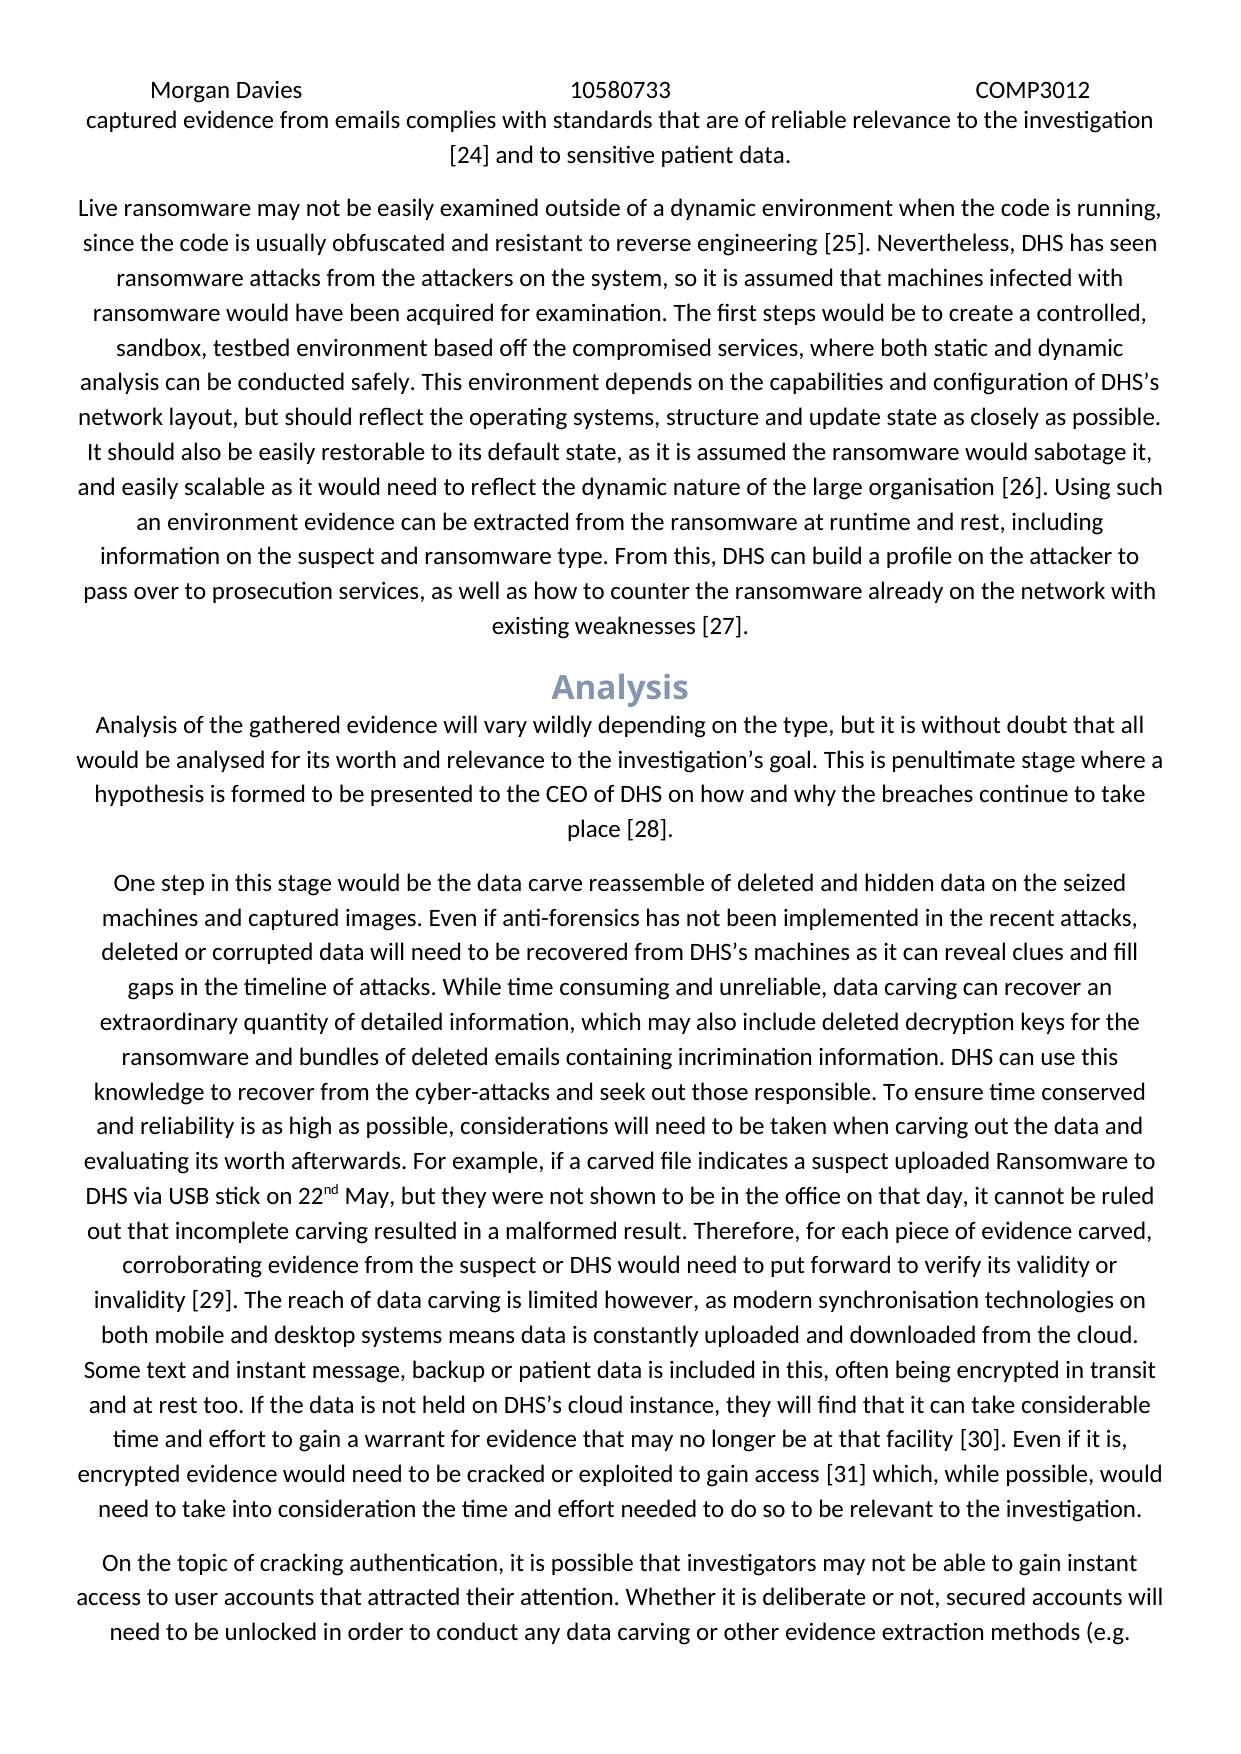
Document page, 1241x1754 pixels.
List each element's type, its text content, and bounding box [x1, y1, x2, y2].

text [75, 104, 1165, 169]
text One step in this stage would be the data carve reassemble of deleted and hidden data on the seized machines and captured images. Even if anti-forensics has not been implemented in the recent attacks, deleted or corrupted data will need to be recovered from DHS’s machines as it can reveal clues and fill gaps in the timeline of attacks. While time consuming and unreliable, data carving can recover an extraordinary quantity of detailed information, which may also include deleted decryption keys for the ransomware and bundles of deleted emails containing incrimination information. DHS can use this knowledge to recover from the cyber-attacks and seek out those responsible. To ensure time conserved and reliability is as high as possible, considerations will need to be taken when carving out the data and evaluating its worth afterwards. For example, if a carved file indicates a suspect uploaded Ransomware to DHS via USB stick on 22nd May, but they were not shown to be in the office on that day, it cannot be ruled out that incomplete carving resulted in a malformed result. Therefore, for each piece of evidence carved, corroborating evidence from the suspect or DHS would need to put forward to verify its validity or invalidity . The reach of data carving is limited however, as modern synchronisation technologies on both mobile and desktop systems means data is constantly uploaded and downloaded from the cloud. Some text and instant message, backup or patient data is included in this, often being encrypted in transit and at rest too. If the data is not held on DHS’s cloud instance, they will find that it can take considerable time and effort to gain a warrant for evidence that may no longer be at that facility . Even if it is, encrypted evidence would need to be cracked or exploited to gain access which, while possible, would need to take into consideration the time and effort needed to do so to be relevant to the investigation. [75, 867, 1165, 1524]
subtitle Analysis [75, 664, 1165, 709]
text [75, 1547, 1165, 1647]
text Live ransomware may not be easily examined outside of a dynamic environment when the code is running, since the code is usually obfuscated and resistant to reverse engineering . Nevertheless, DHS has seen ransomware attacks from the attackers on the system, so it is assumed that machines infected with ransomware would have been acquired for examination. The first steps would be to create a controlled, sandbox, testbed environment based off the compromised services, where both static and dynamic analysis can be conducted safely. This environment depends on the capabilities and configuration of DHS’s network layout, but should reflect the operating systems, structure and update state as closely as possible. It should also be easily restorable to its default state, as it is assumed the ransomware would sabotage it, and easily scalable as it would need to reflect the dynamic nature of the large organisation . Using such an environment evidence can be extracted from the ransomware at runtime and rest, including information on the suspect and ransomware type. From this, DHS can build a profile on the attacker to pass over to prosecution services, as well as how to counter the ransomware already on the network with existing weaknesses . [75, 193, 1165, 641]
text Analysis of the gathered evidence will vary wildly depending on the type, but it is without doubt that all would be analysed for its worth and relevance to the investigation’s goal. This is penultimate stage where a hypothesis is formed to be presented to the CEO of DHS on how and why the breaches continue to take place . [75, 709, 1165, 844]
